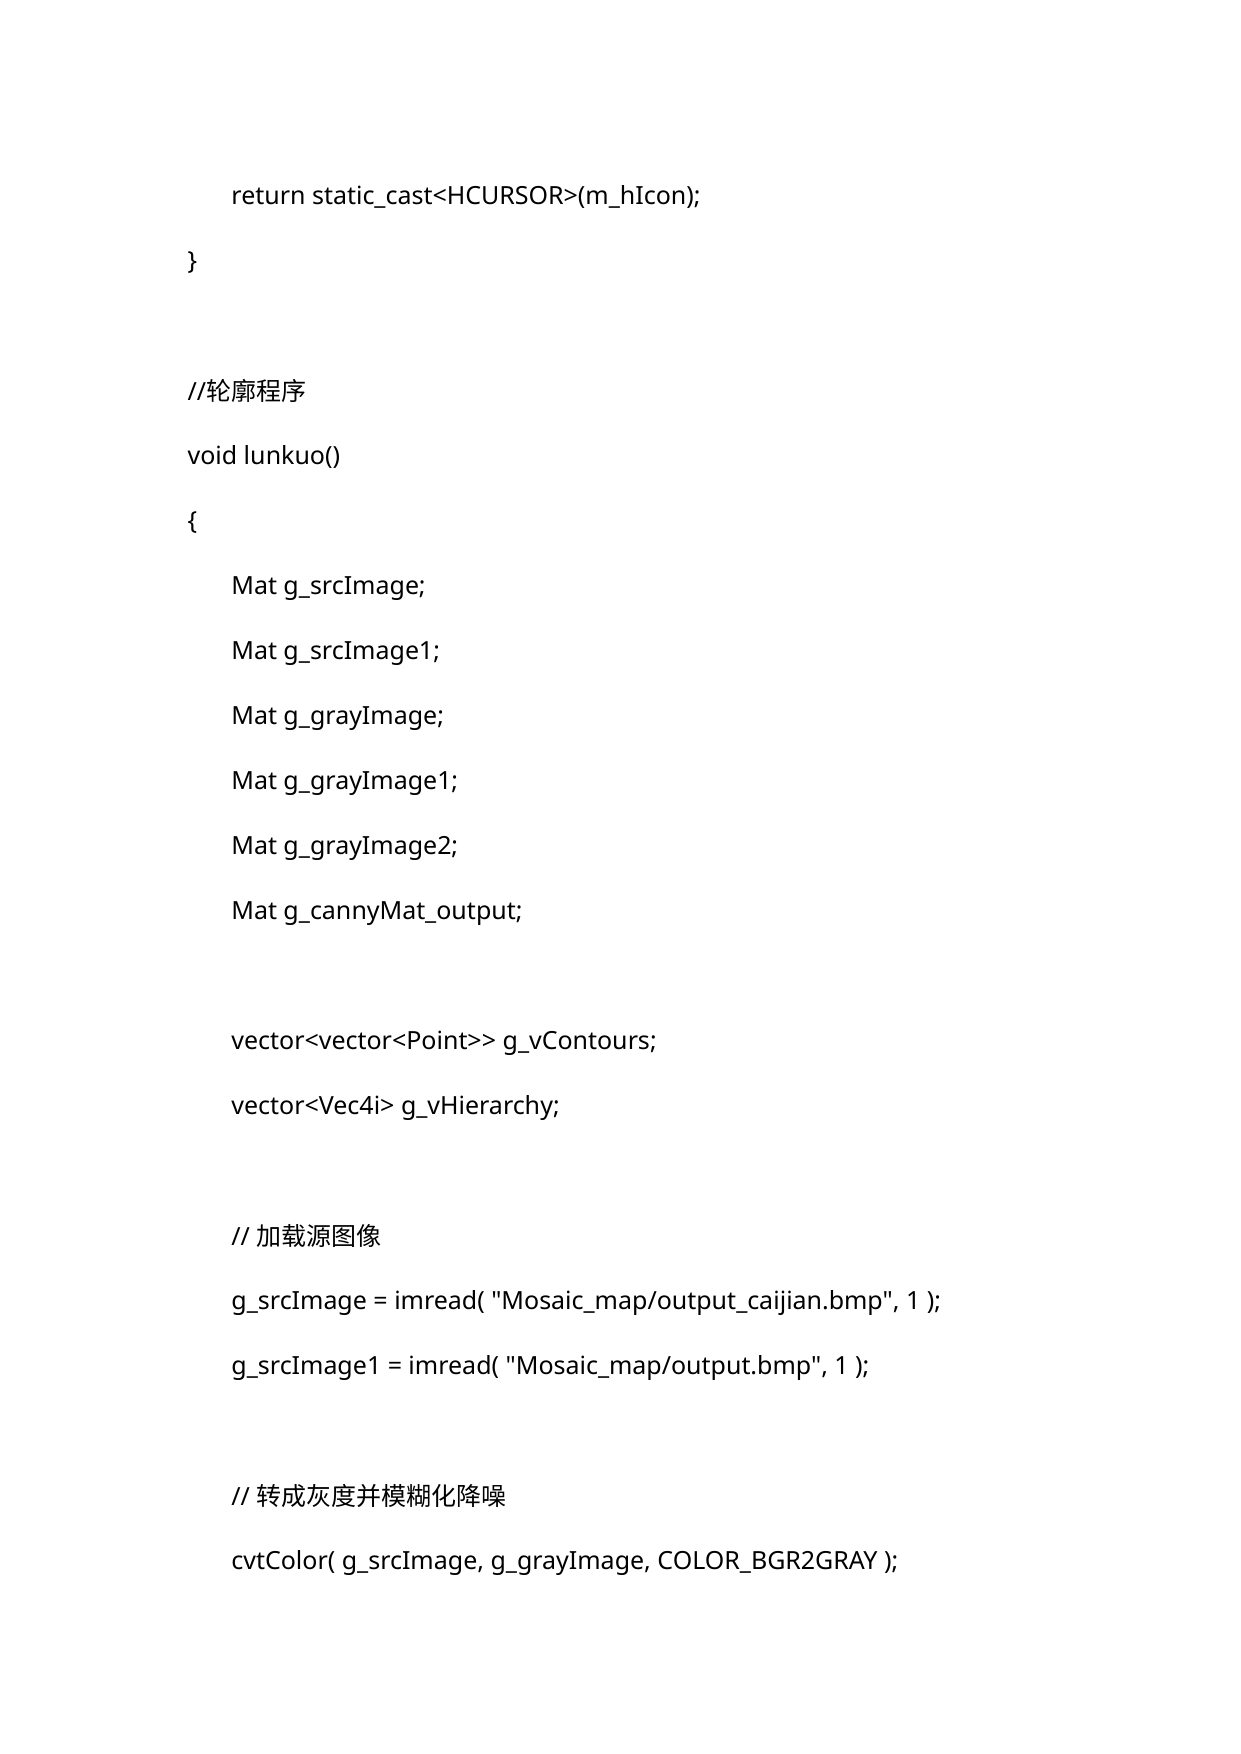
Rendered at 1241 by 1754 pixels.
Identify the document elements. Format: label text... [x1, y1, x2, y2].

text Mat g_srcImage; [187, 552, 1053, 617]
text { [187, 487, 1053, 552]
text Mat g_srcImage1; [187, 617, 1053, 682]
text cvtColor( g_srcImage, g_grayImage, COLOR_BGR2GRAY ); [187, 1527, 1053, 1592]
text // 转成灰度并模糊化降噪 [187, 1462, 1053, 1527]
text vector<vector<Point>> g_vContours; [187, 1007, 1053, 1072]
text Mat g_grayImage1; [187, 747, 1053, 812]
text void lunkuo() [187, 422, 1053, 487]
text // 加载源图像 [187, 1202, 1053, 1267]
text Mat g_grayImage; [187, 682, 1053, 747]
text Mat g_cannyMat_output; [187, 877, 1053, 942]
text vector<Vec4i> g_vHierarchy; [187, 1072, 1053, 1137]
text Mat g_grayImage2; [187, 812, 1053, 877]
text //轮廓程序 [187, 357, 1053, 422]
text return static_cast<HCURSOR>(m_hIcon); [187, 162, 1053, 227]
text g_srcImage1 = imread( "Mosaic_map/output.bmp", 1 ); [187, 1332, 1053, 1397]
text g_srcImage = imread( "Mosaic_map/output_caijian.bmp", 1 ); [187, 1267, 1053, 1332]
text } [187, 227, 1053, 292]
